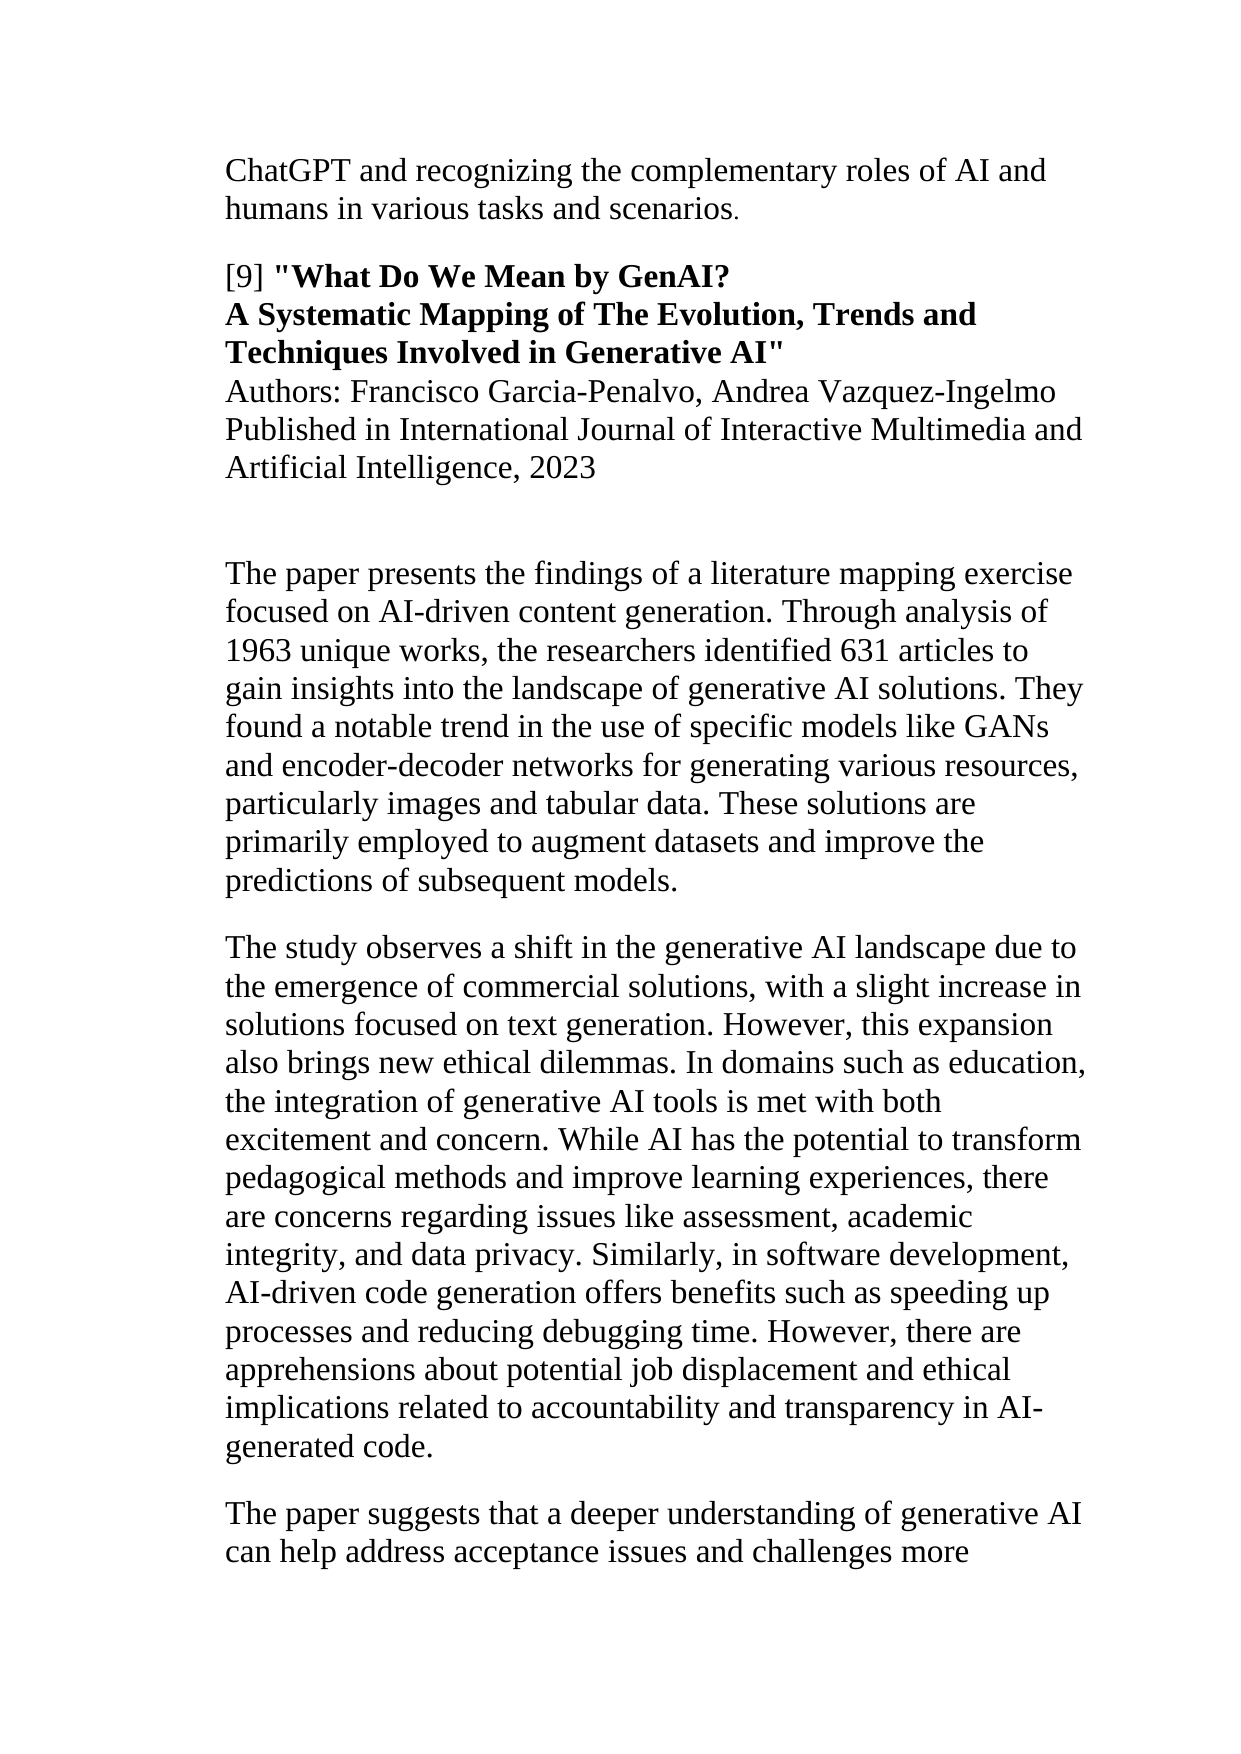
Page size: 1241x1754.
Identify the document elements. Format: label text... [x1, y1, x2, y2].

text The study observes a shift in the generative AI landscape due to the emergence of commercial solutions, with a slight increase in solutions focused on text generation. However, this expansion also brings new ethical dilemmas. In domains such as education, the integration of generative AI tools is met with both excitement and concern. While AI has the potential to transform pedagogical methods and improve learning experiences, there are concerns regarding issues like assessment, academic integrity, and data privacy. Similarly, in software development, AI-driven code generation offers benefits such as speeding up processes and reducing debugging time. However, there are apprehensions about potential job displacement and ethical implications related to accountability and transparency in AI-generated code. [225, 927, 1090, 1464]
text [9] "What Do We Mean by GenAI? A Systematic Mapping of The Evolution, Trends and Techniques Involved in Generative AI" Authors: Francisco Garcia-Penalvo, Andrea Vazquez-Ingelmo Published in International Journal of Interactive Multimedia and Artificial Intelligence, 2023 [225, 256, 1090, 486]
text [225, 150, 1090, 227]
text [225, 1493, 1090, 1570]
text The paper presents the findings of a literature mapping exercise focused on AI-driven content generation. Through analysis of 1963 unique works, the researchers identified 631 articles to gain insights into the landscape of generative AI solutions. They found a notable trend in the use of specific models like GANs and encoder-decoder networks for generating various resources, particularly images and tabular data. These solutions are primarily employed to augment datasets and improve the predictions of subsequent models. [225, 515, 1090, 898]
